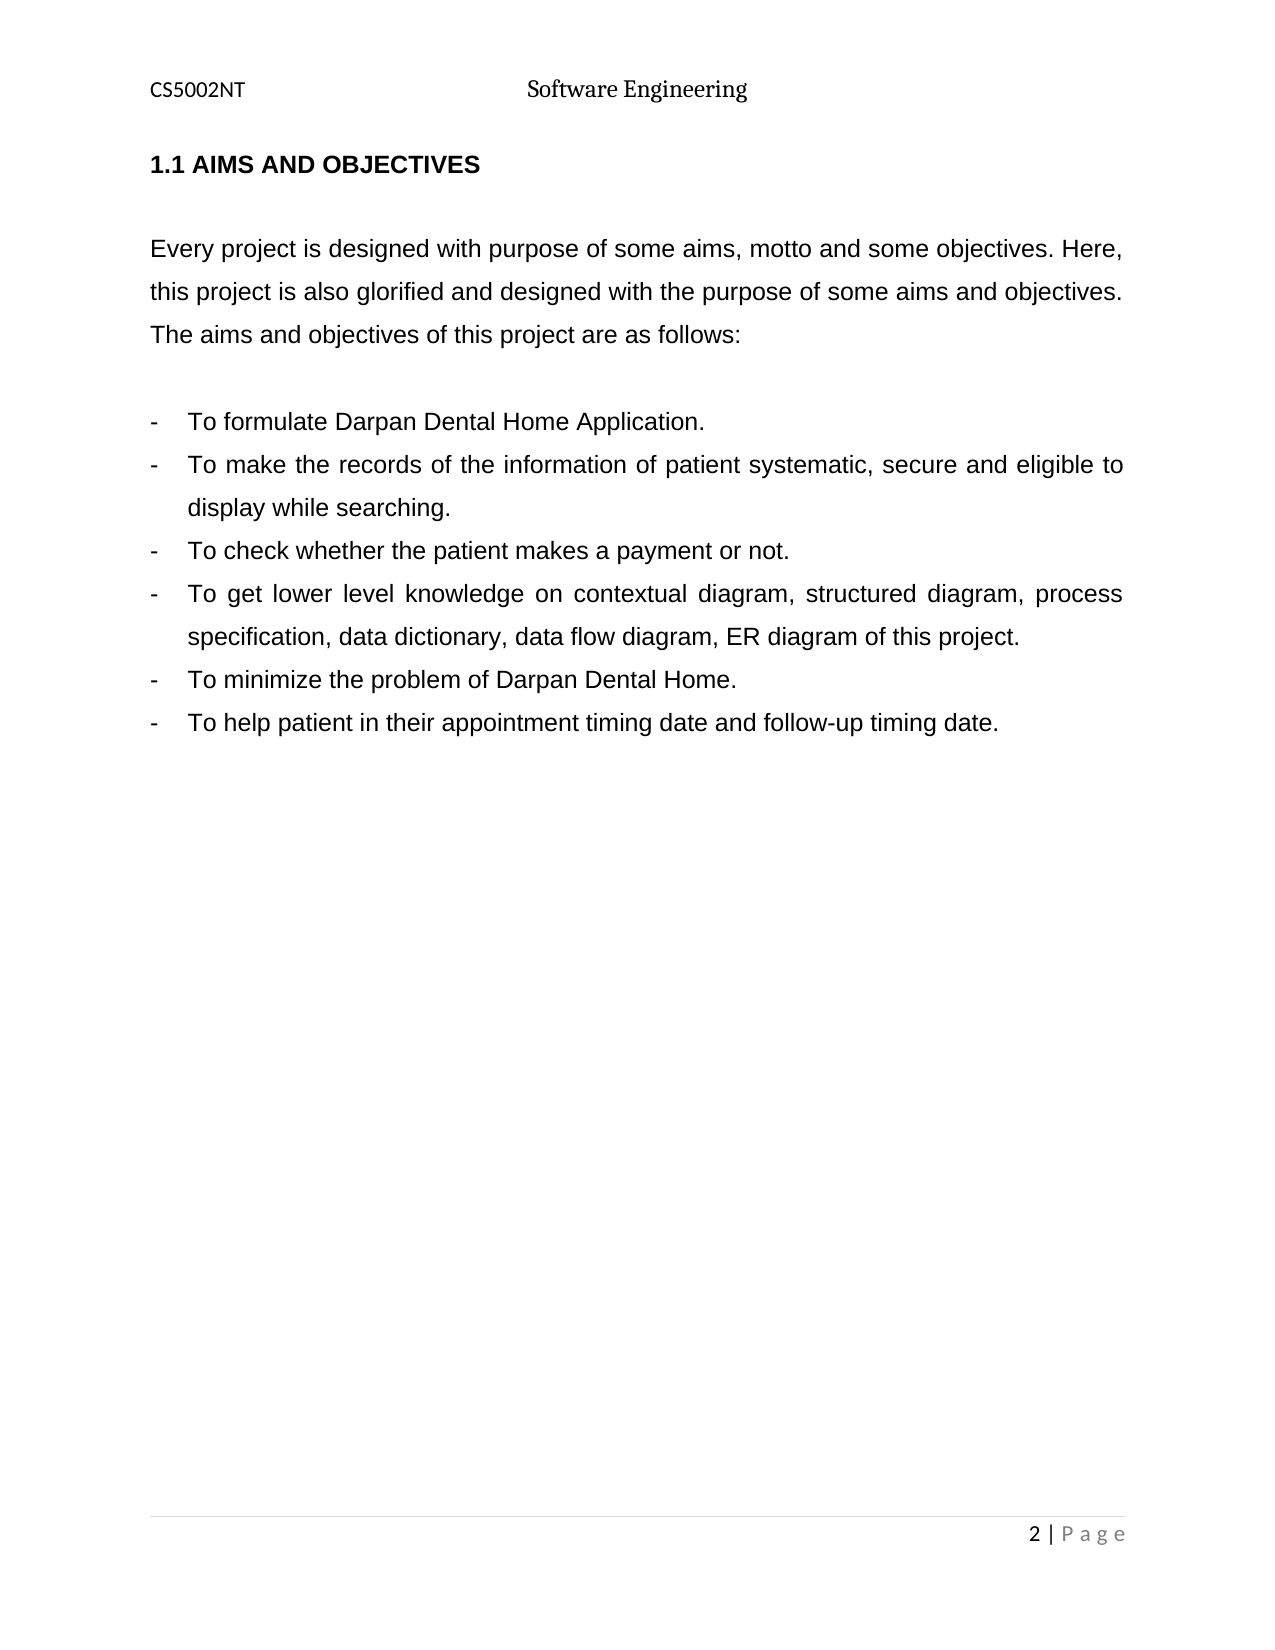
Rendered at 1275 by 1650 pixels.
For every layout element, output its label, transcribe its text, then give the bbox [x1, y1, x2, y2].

subtitle 1.1 AIMS AND OBJECTIVES [150, 150, 1125, 179]
list Every project is designed with purpose of some aims, motto and some objectives. Here, this project is also glorified and designed with the purpose of some aims and objectives. The aims and objectives of this project are as follows: [150, 234, 1125, 349]
list To formulate Darpan Dental Home Application. [150, 407, 1125, 435]
list To get lower level knowledge on contextual diagram, structured diagram, process specification, data dictionary, data flow diagram, ER diagram of this project. [150, 579, 1125, 651]
list To help patient in their appointment timing date and follow-up timing date. [150, 708, 1125, 737]
list To check whether the patient makes a payment or not. [150, 536, 1125, 565]
list To minimize the problem of Darpan Dental Home. [150, 665, 1125, 694]
list To make the records of the information of patient systematic, secure and eligible to display while searching. [150, 450, 1125, 522]
